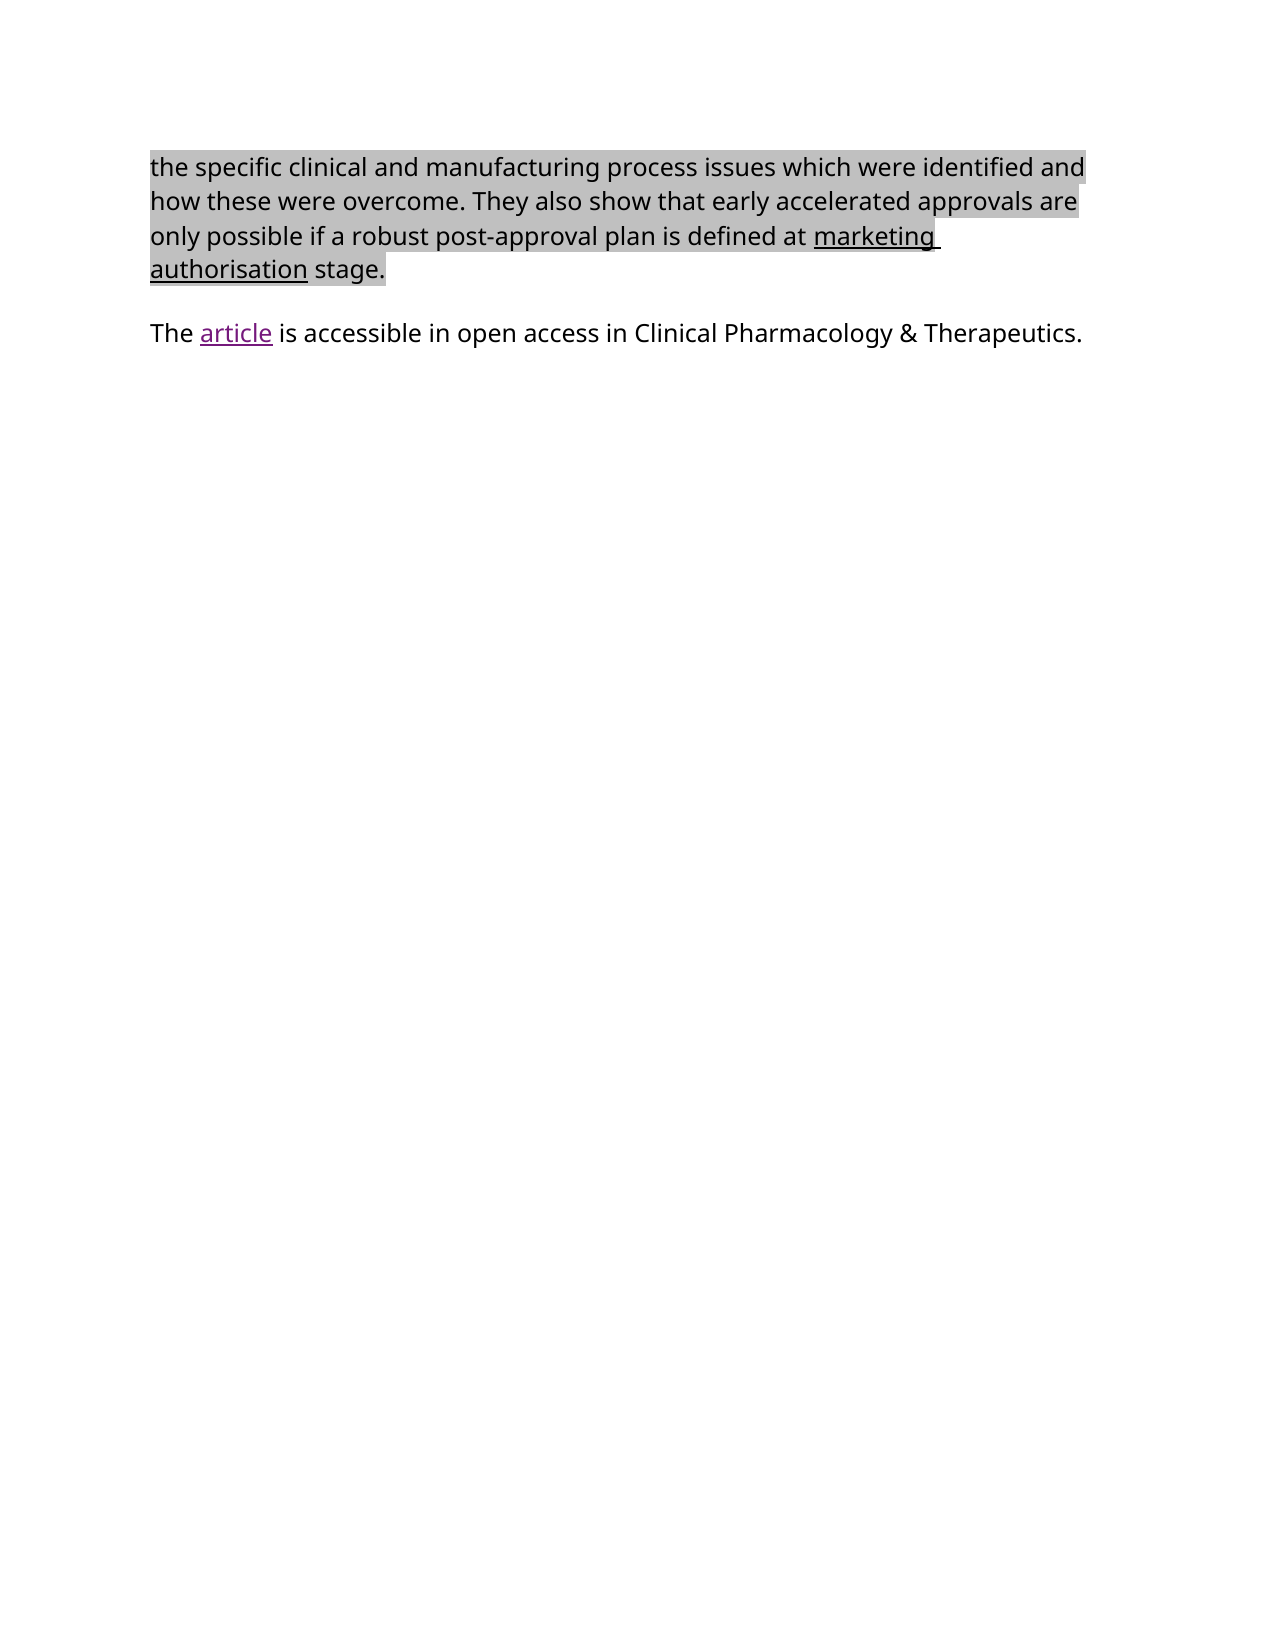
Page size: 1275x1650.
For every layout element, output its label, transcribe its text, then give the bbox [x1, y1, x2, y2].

text The article is accessible in open access in Clinical Pharmacology & Therapeutics. [150, 315, 1125, 349]
